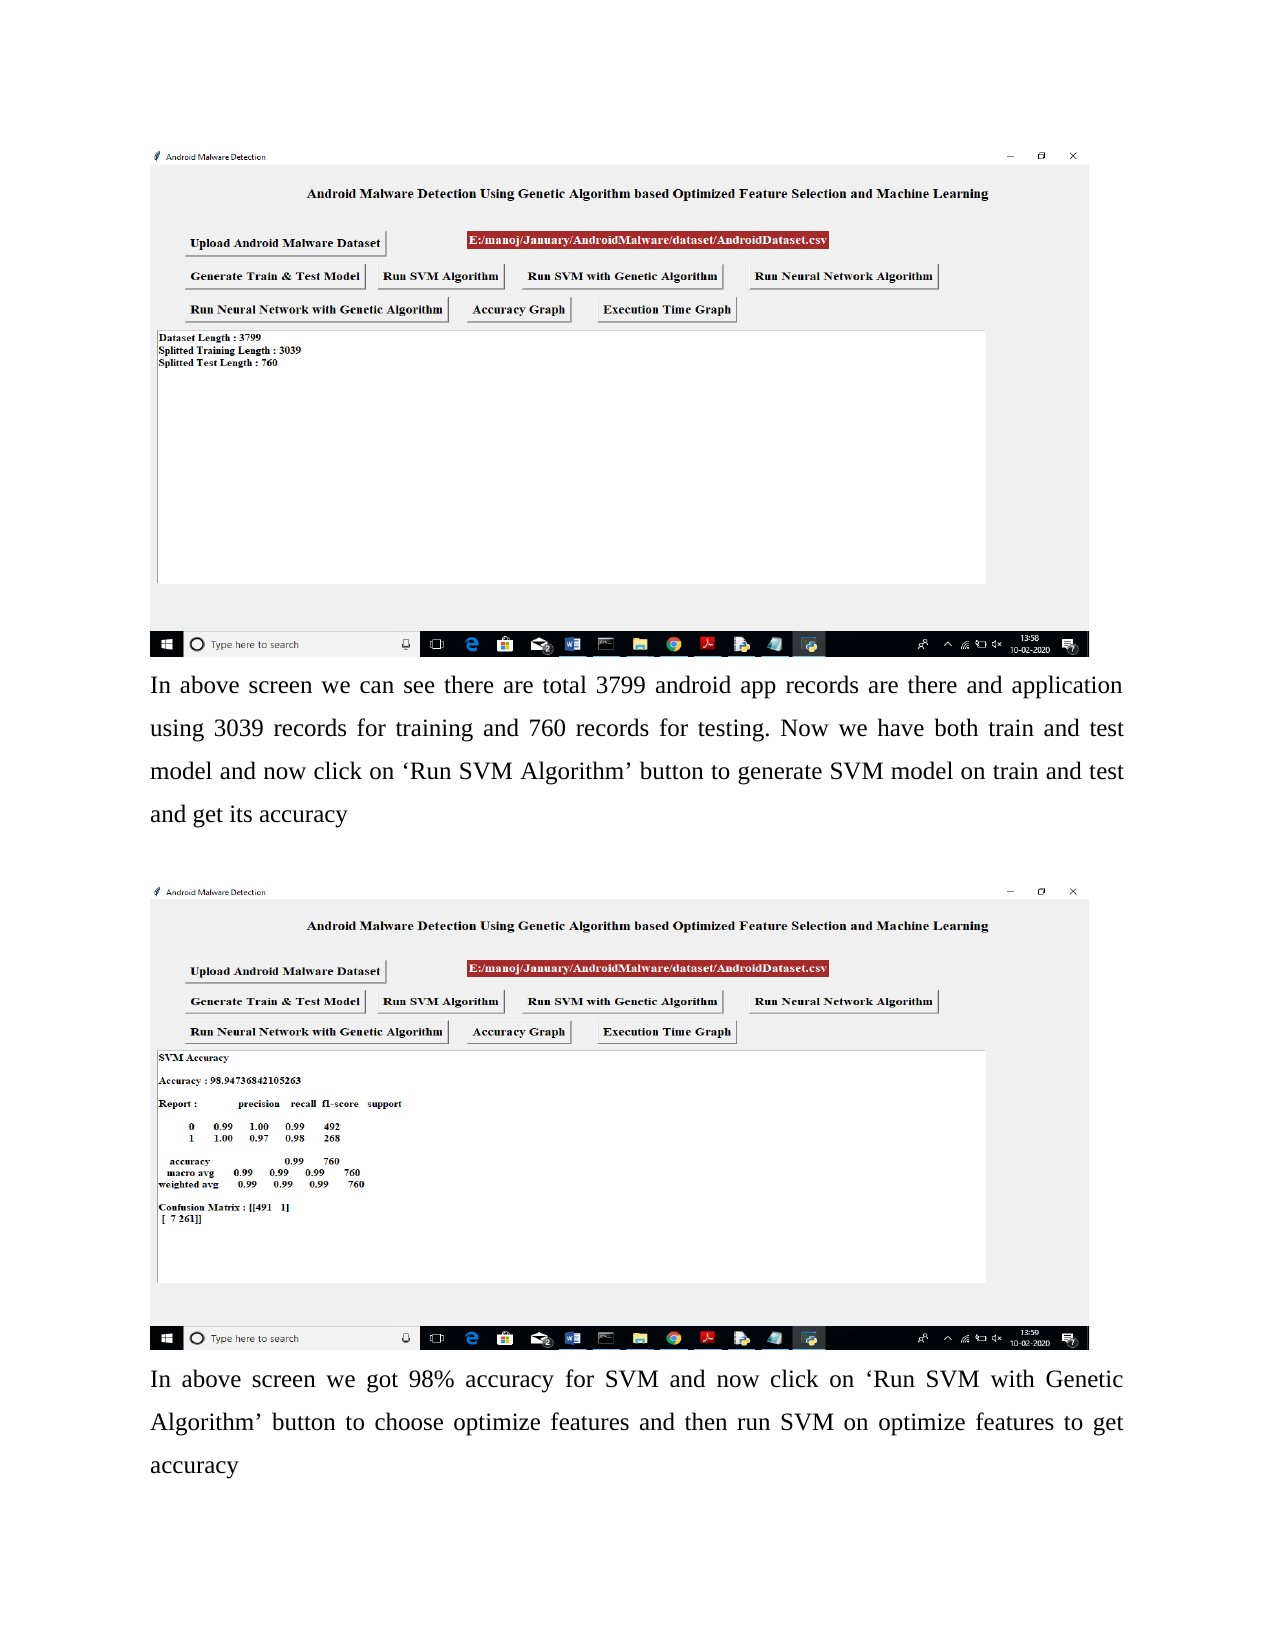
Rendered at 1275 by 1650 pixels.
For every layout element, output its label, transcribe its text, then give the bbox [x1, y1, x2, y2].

text In above screen we got 98% accuracy for SVM and now click on ‘Run SVM with Genetic Algorithm’ button to choose optimize features and then run SVM on optimize features to get accuracy [150, 1364, 1125, 1479]
picture [150, 150, 1090, 657]
text In above screen we can see there are total 3799 android app records are there and application using 3039 records for training and 760 records for testing. Now we have both train and test model and now click on ‘Run SVM Algorithm’ button to generate SVM model on train and test and get its accuracy [150, 670, 1125, 828]
picture [150, 885, 1090, 1350]
